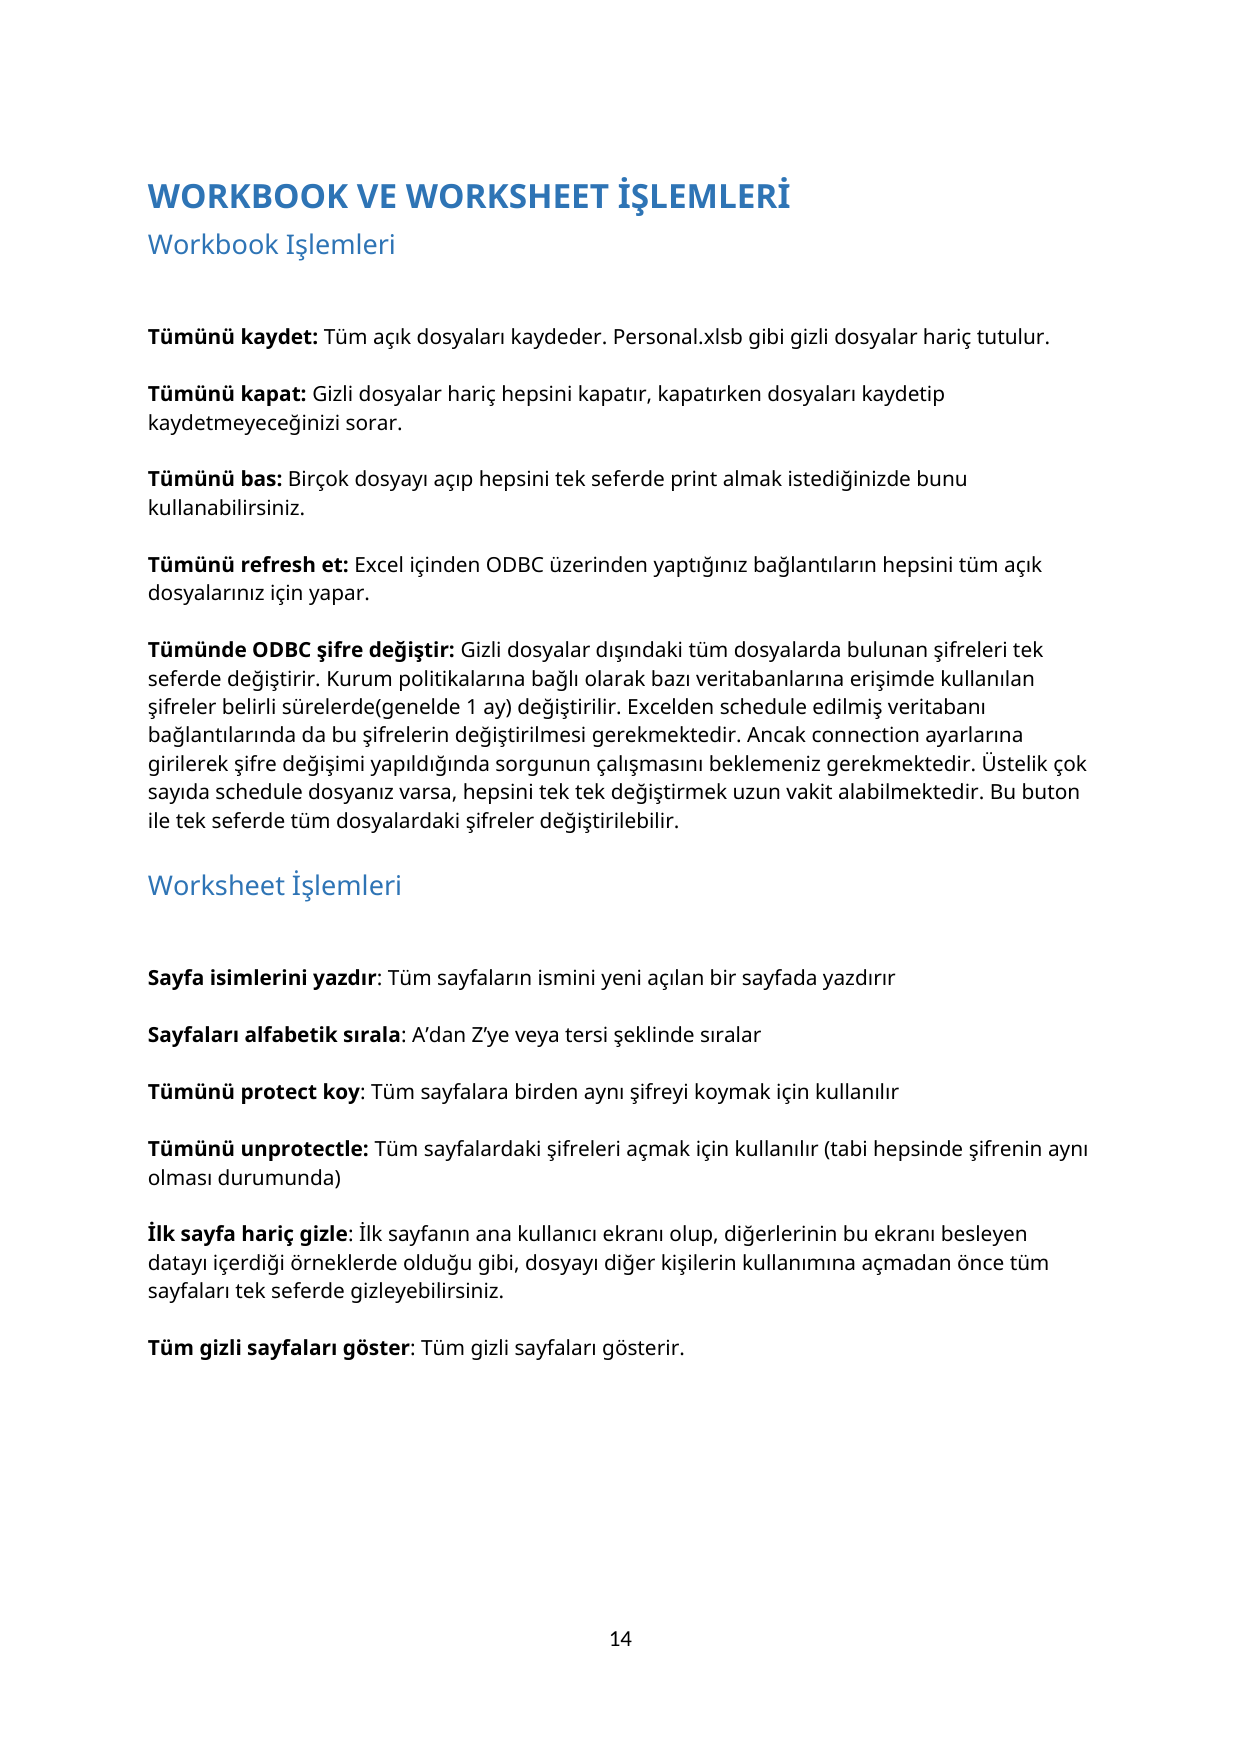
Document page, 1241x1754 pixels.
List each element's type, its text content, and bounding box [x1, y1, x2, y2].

text İlk sayfa hariç gizle: İlk sayfanın ana kullanıcı ekranı olup, diğerlerinin bu ekranı besleyen datayı içerdiği örneklerde olduğu gibi, dosyayı diğer kişilerin kullanımına açmadan önce tüm sayfaları tek seferde gizleyebilirsiniz. [148, 1219, 1093, 1305]
text Tümünü refresh et: Excel içinden ODBC üzerinden yaptığınız bağlantıların hepsini tüm açık dosyalarınız için yapar. [148, 550, 1093, 607]
text Tümünü unprotectle: Tüm sayfalardaki şifreleri açmak için kullanılır (tabi hepsinde şifrenin aynı olması durumunda) [148, 1134, 1093, 1191]
text Tümünü bas: Birçok dosyayı açıp hepsini tek seferde print almak istediğinizde bunu kullanabilirsiniz. [148, 464, 1093, 521]
subtitle Worksheet İşlemleri [148, 867, 1093, 904]
text Tüm gizli sayfaları göster: Tüm gizli sayfaları gösterir. [148, 1333, 1093, 1362]
text Tümünde ODBC şifre değiştir: Gizli dosyalar dışındaki tüm dosyalarda bulunan şifreleri tek seferde değiştirir. Kurum politikalarına bağlı olarak bazı veritabanlarına erişimde kullanılan şifreler belirli sürelerde(genelde 1 ay) değiştirilir. Excelden schedule edilmiş veritabanı bağlantılarında da bu şifrelerin değiştirilmesi gerekmektedir. Ancak connection ayarlarına girilerek şifre değişimi yapıldığında sorgunun çalışmasını beklemeniz gerekmektedir. Üstelik çok sayıda schedule dosyanız varsa, hepsini tek tek değiştirmek uzun vakit alabilmektedir. Bu buton ile tek seferde tüm dosyalardaki şifreler değiştirilebilir. [148, 635, 1093, 834]
text Sayfaları alfabetik sırala: A’dan Z’ye veya tersi şeklinde sıralar [148, 1020, 1093, 1049]
text Tümünü kaydet: Tüm açık dosyaları kaydeder. Personal.xlsb gibi gizli dosyalar hariç tutulur. [148, 322, 1093, 351]
text Tümünü kapat: Gizli dosyalar hariç hepsini kapatır, kapatırken dosyaları kaydetip kaydetmeyeceğinizi sorar. [148, 379, 1093, 436]
subtitle WORKBOOK VE WORKSHEET İŞLEMLERİ [148, 173, 1093, 218]
subtitle Workbook Işlemleri [148, 226, 1093, 263]
text Sayfa isimlerini yazdır: Tüm sayfaların ismini yeni açılan bir sayfada yazdırır [148, 963, 1093, 992]
text Tümünü protect koy: Tüm sayfalara birden aynı şifreyi koymak için kullanılır [148, 1077, 1093, 1106]
